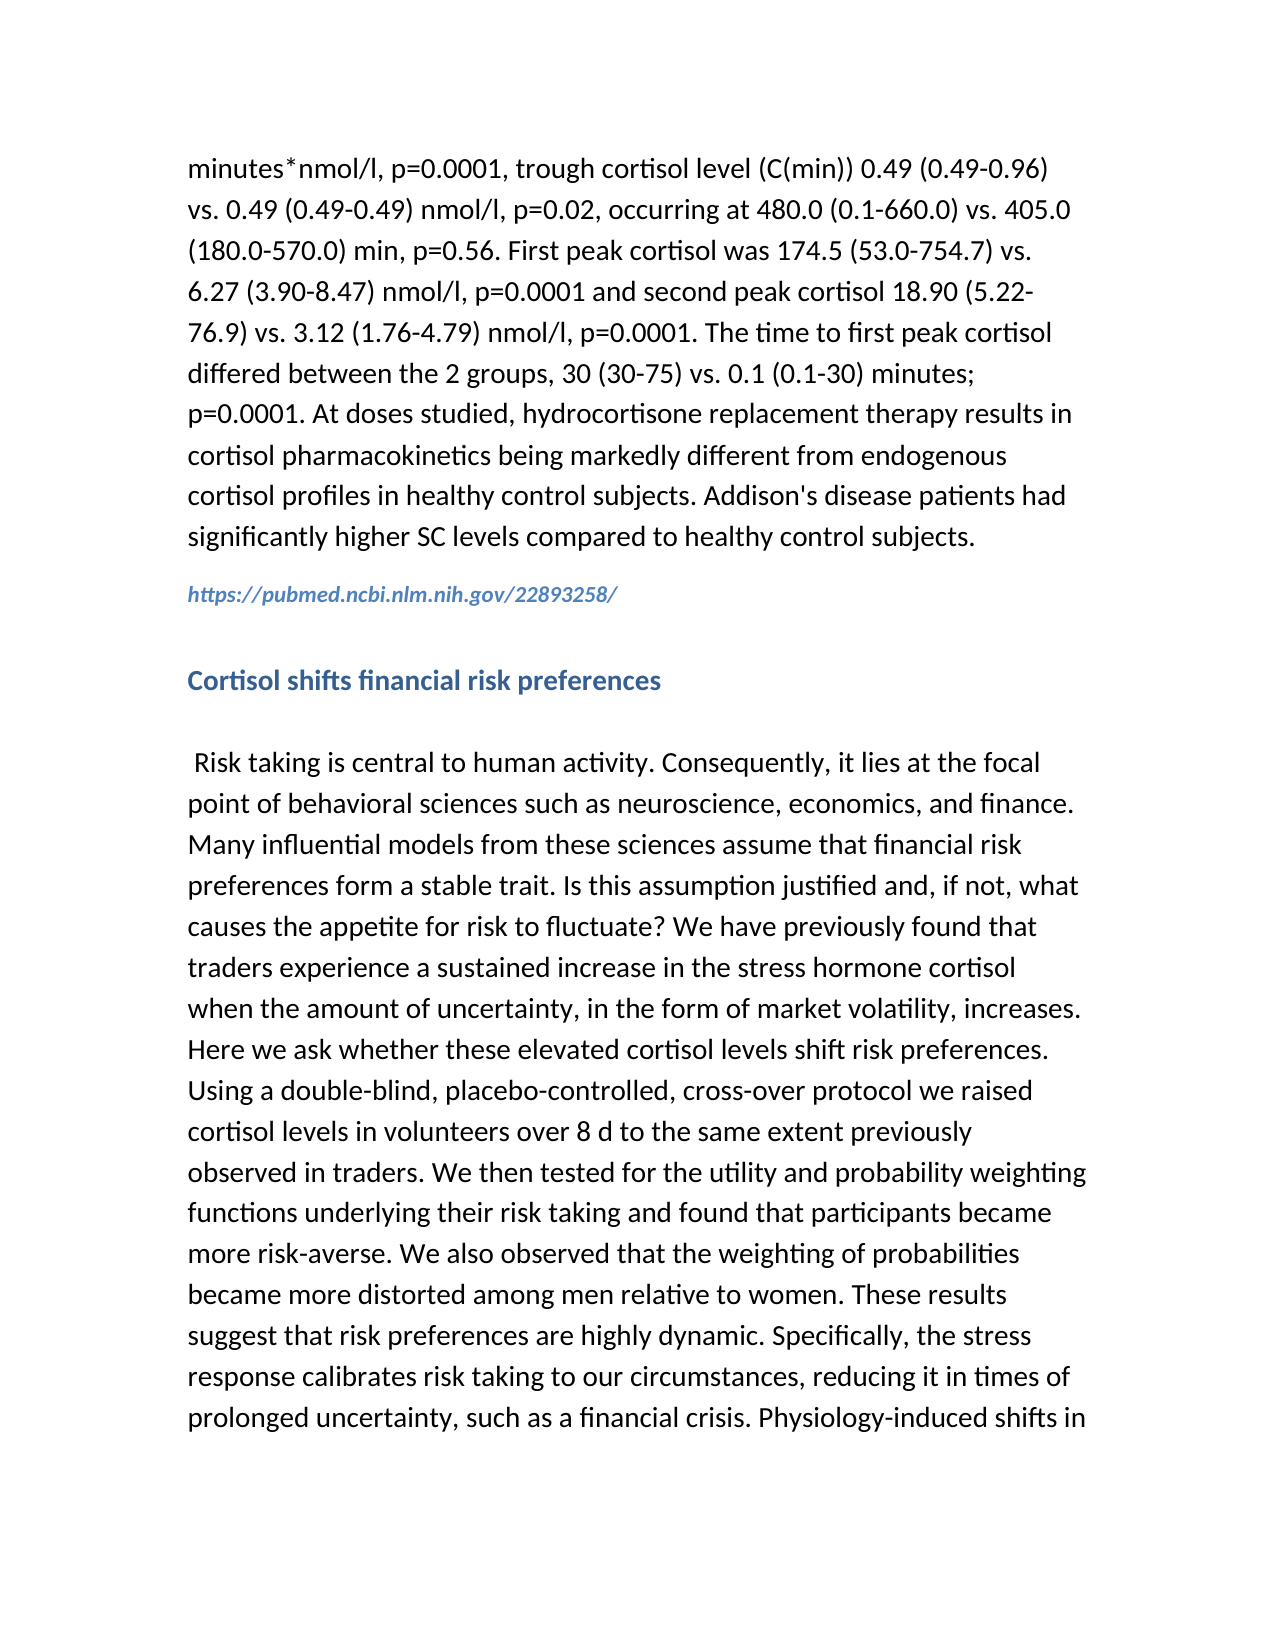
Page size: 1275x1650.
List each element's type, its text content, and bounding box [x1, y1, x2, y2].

subtitle https://pubmed.ncbi.nlm.nih.gov/22893258/ [187, 580, 1087, 608]
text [187, 150, 1087, 554]
subtitle Cortisol shifts financial risk preferences [187, 662, 1087, 698]
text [187, 703, 1087, 1435]
